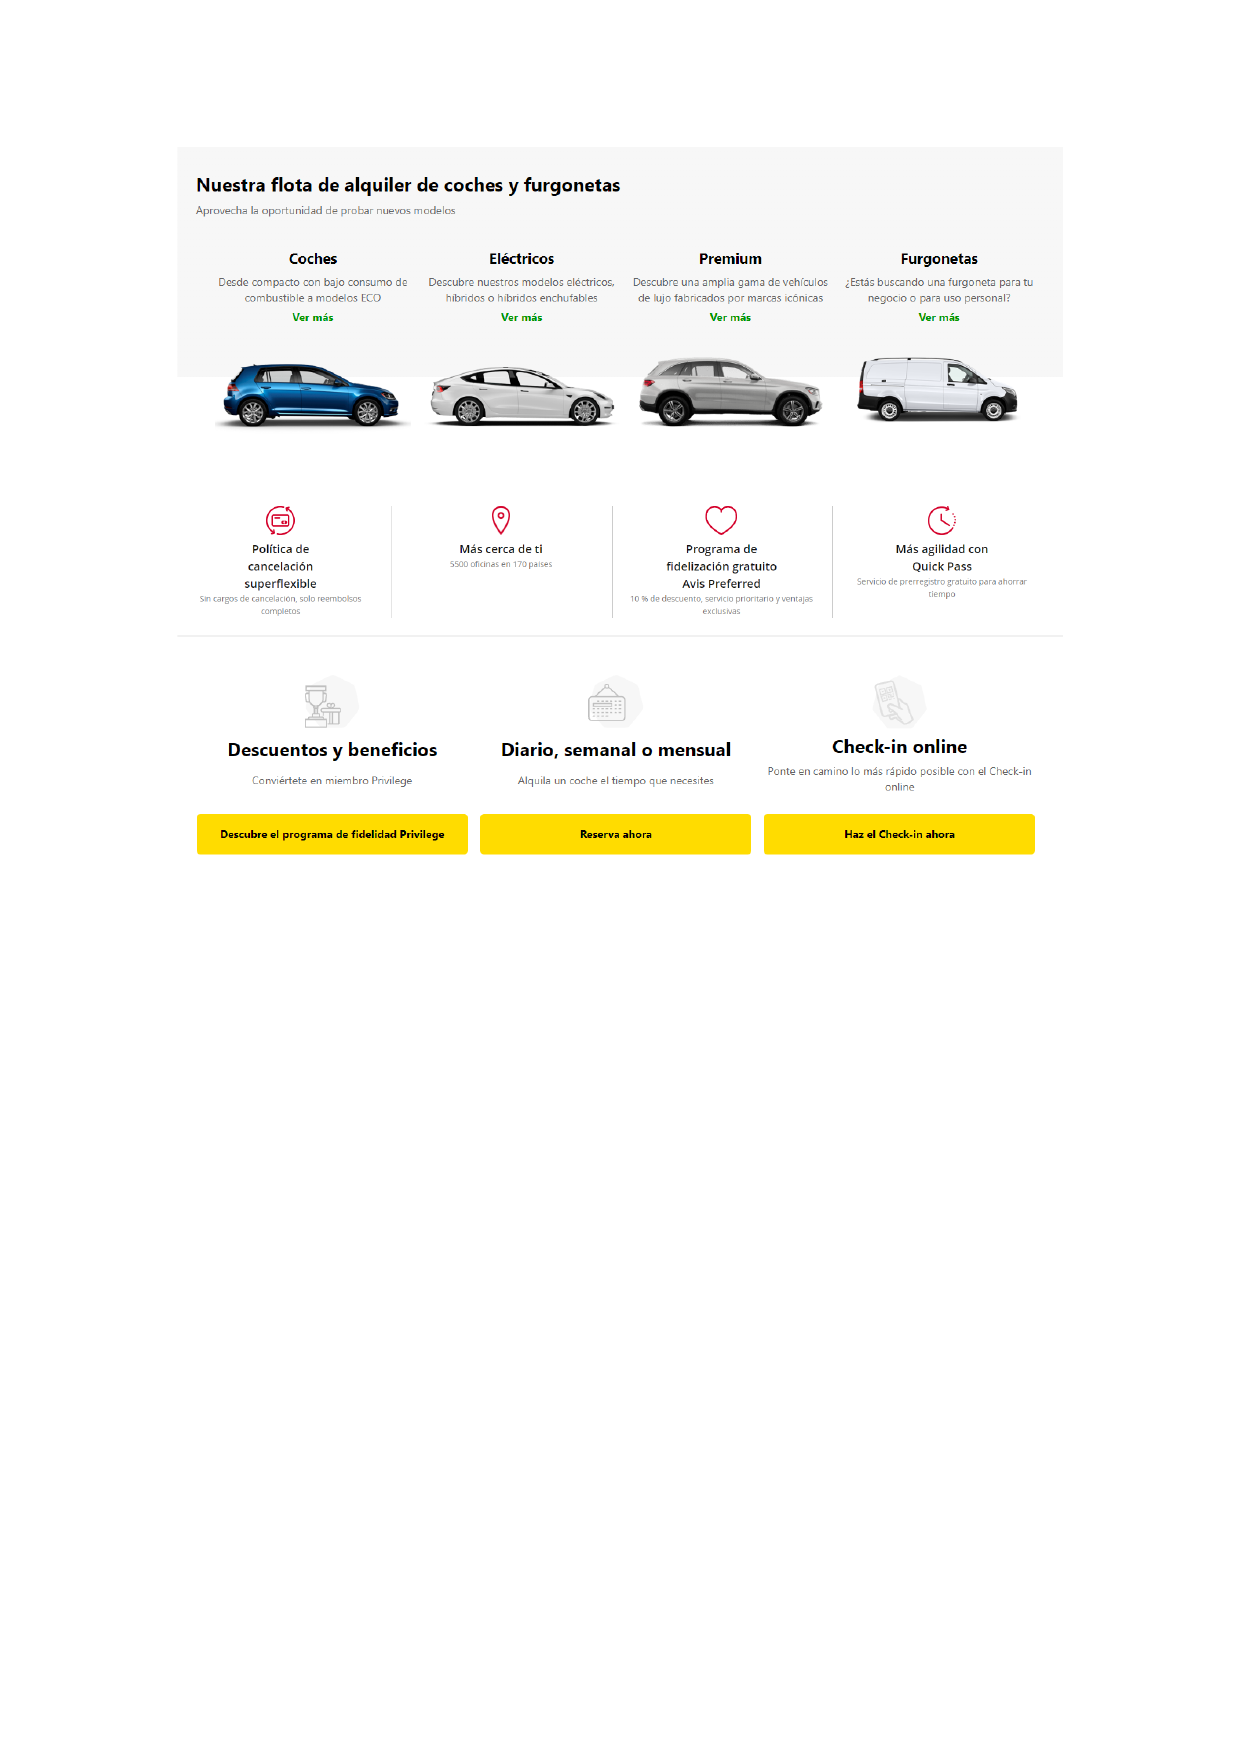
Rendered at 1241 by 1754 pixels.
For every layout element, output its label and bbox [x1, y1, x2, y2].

picture [177, 147, 1063, 467]
picture [177, 639, 1063, 879]
picture [177, 469, 1063, 637]
